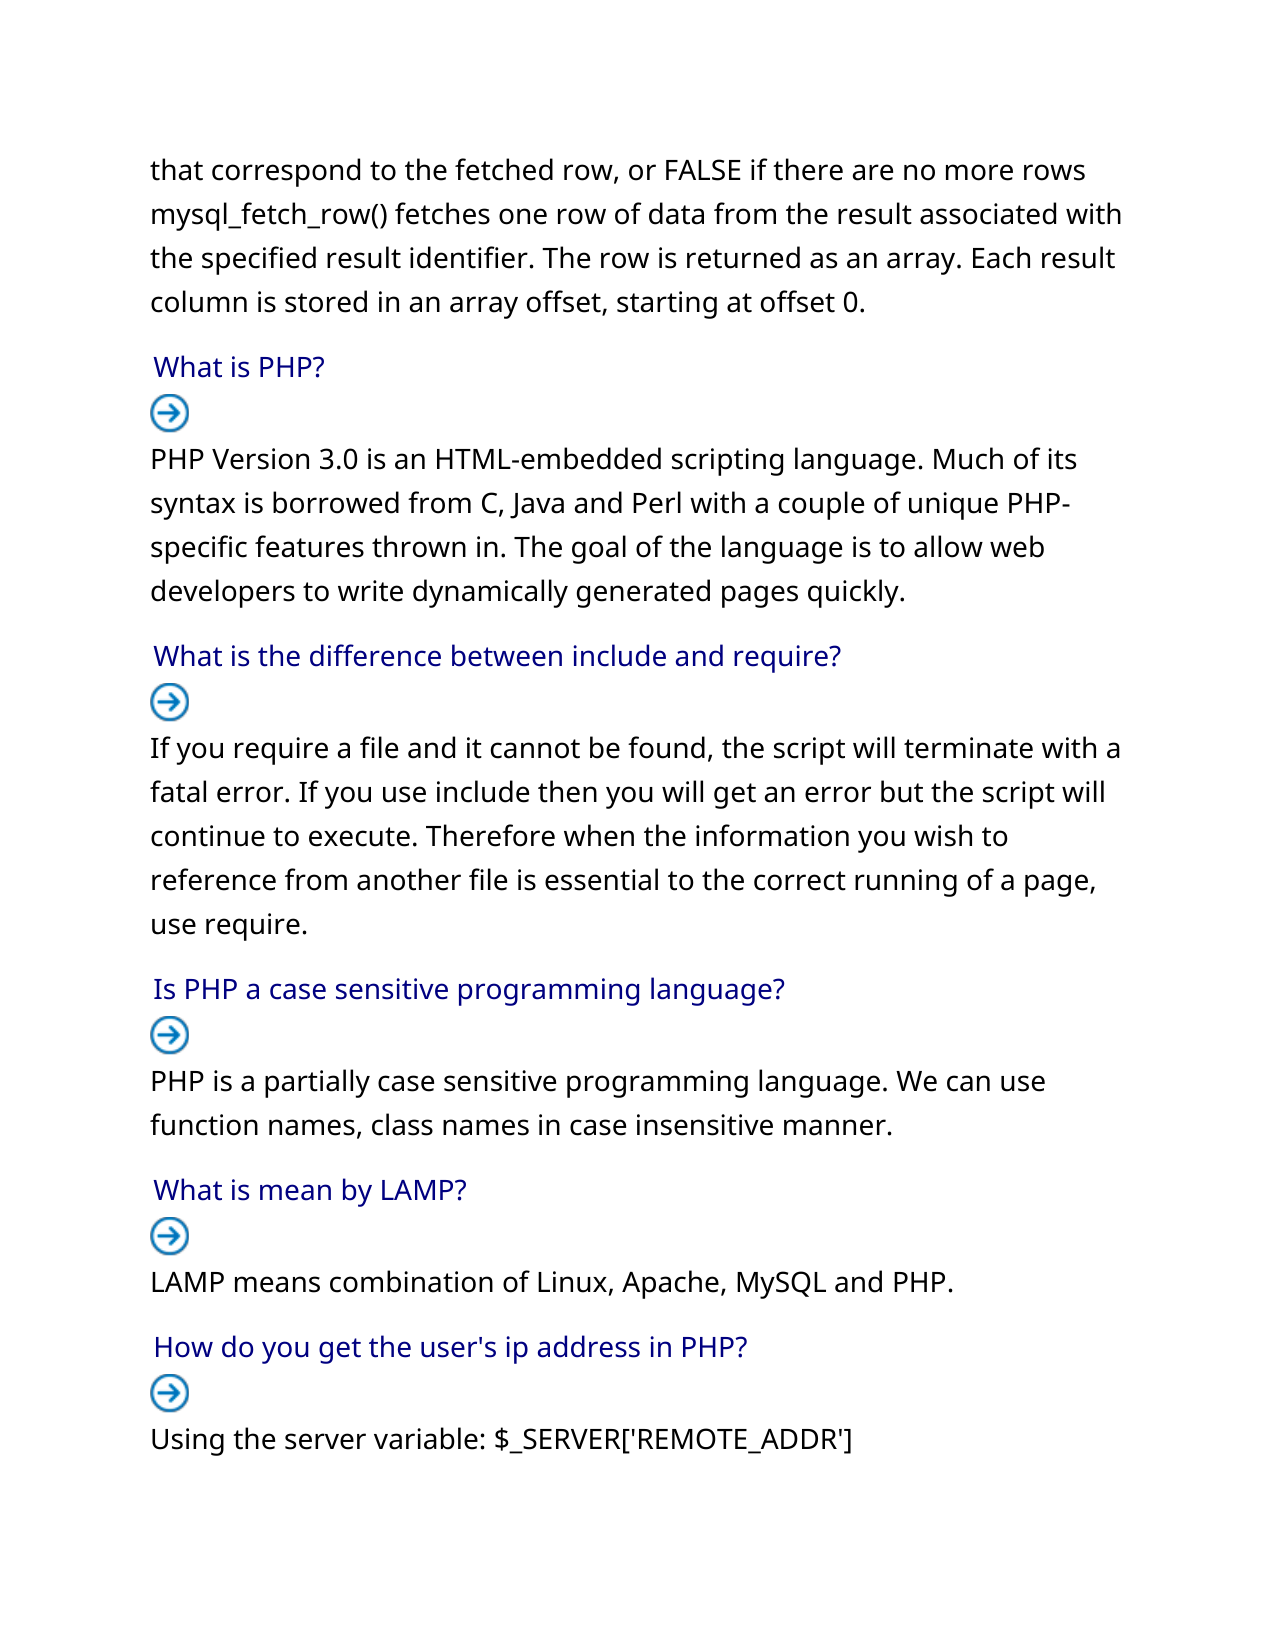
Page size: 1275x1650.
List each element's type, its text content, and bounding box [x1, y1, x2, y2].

picture [150, 1217, 189, 1257]
text Using the server variable: $_SERVER['REMOTE_ADDR'] [150, 1374, 1125, 1457]
subtitle What is the difference between include and require? [153, 636, 1122, 674]
text PHP Version 3.0 is an HTML-embedded scripting language. Much of its syntax is borrowed from C, Java and Perl with a couple of unique PHP-specific features thrown in. The goal of the language is to allow web developers to write dynamically generated pages quickly. [150, 394, 1125, 609]
picture [150, 1016, 189, 1056]
picture [150, 394, 189, 434]
subtitle What is PHP? [153, 347, 1122, 385]
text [150, 150, 1125, 321]
text PHP is a partially case sensitive programming language. We can use function names, class names in case insensitive manner. [150, 1016, 1125, 1144]
subtitle What is mean by LAMP? [153, 1170, 1122, 1208]
subtitle How do you get the user's ip address in PHP? [153, 1327, 1122, 1365]
picture [150, 683, 189, 723]
picture [150, 1374, 189, 1414]
text If you require a file and it cannot be found, the script will terminate with a fatal error. If you use include then you will get an error but the script will continue to execute. Therefore when the information you wish to reference from another file is essential to the correct running of a page, use require. [150, 683, 1125, 943]
text LAMP means combination of Linux, Apache, MySQL and PHP. [150, 1217, 1125, 1301]
subtitle Is PHP a case sensitive programming language? [153, 969, 1122, 1008]
